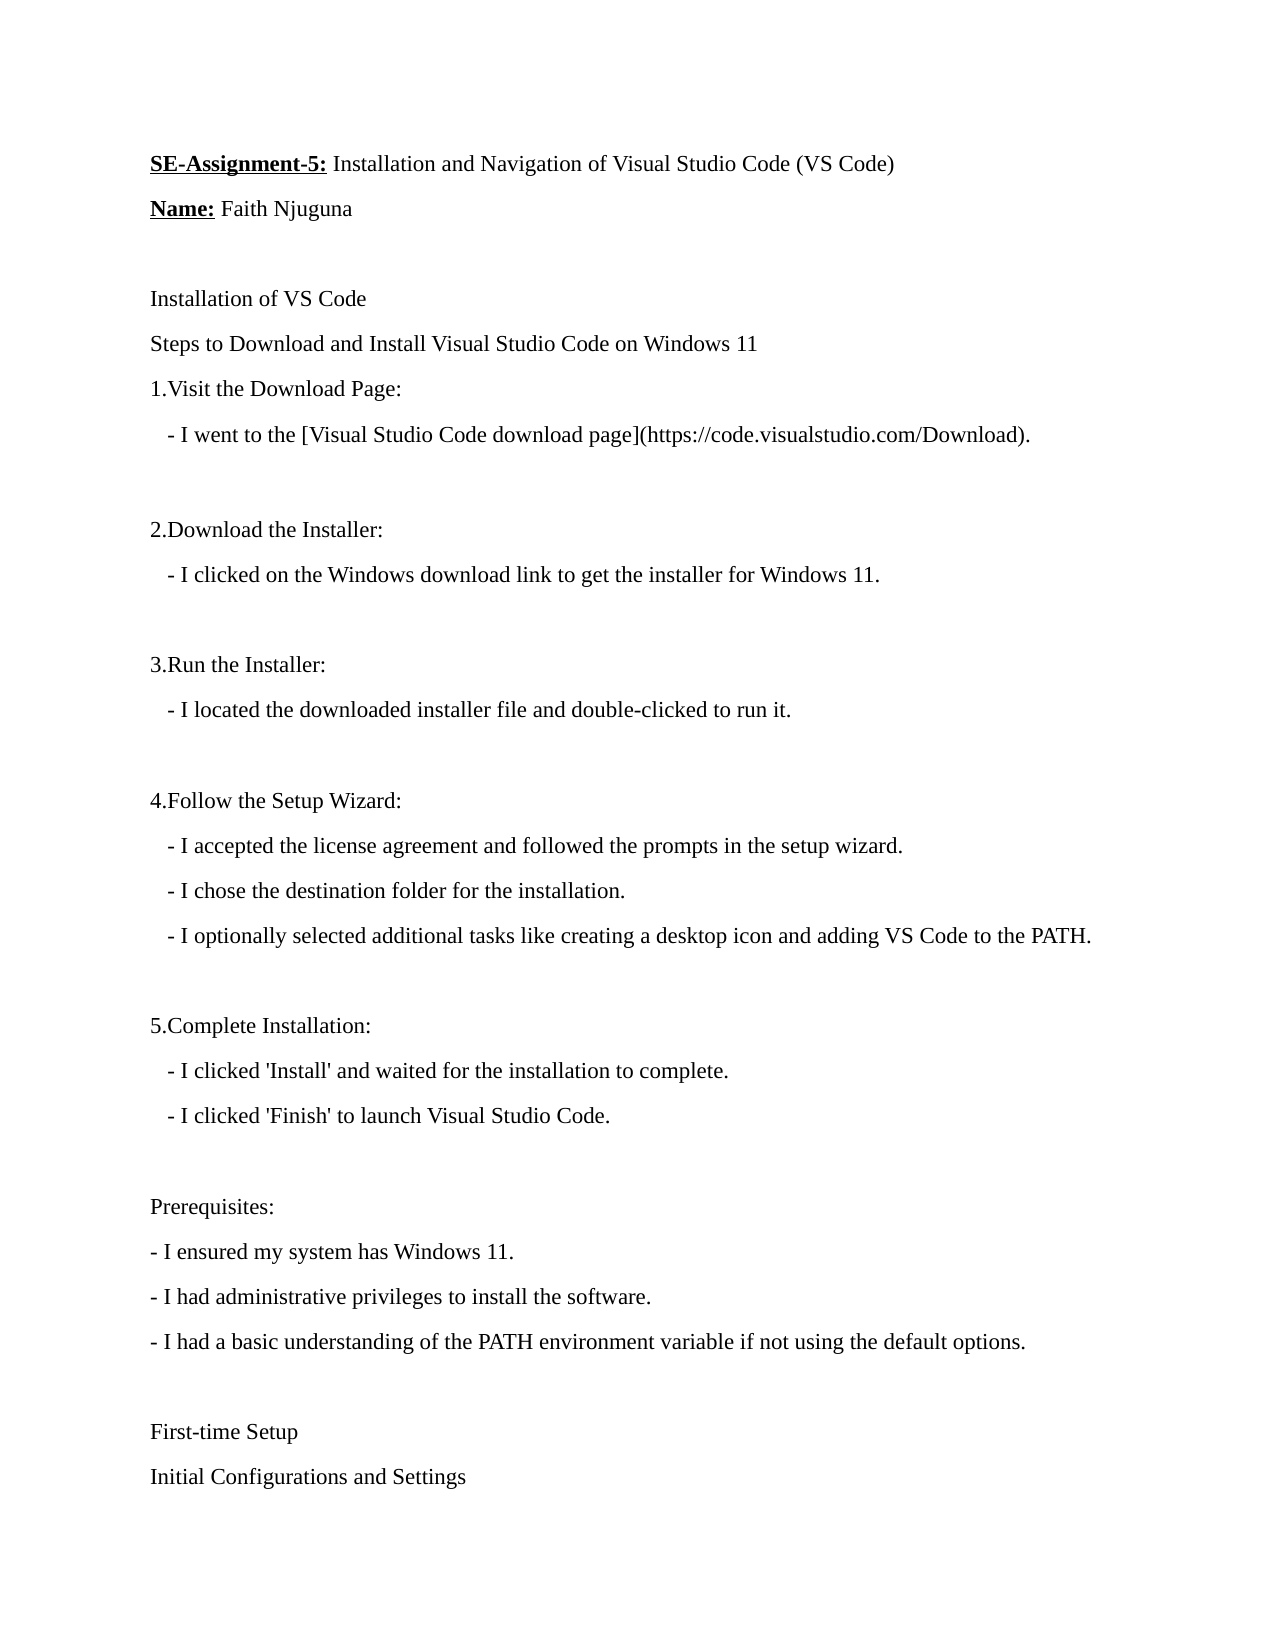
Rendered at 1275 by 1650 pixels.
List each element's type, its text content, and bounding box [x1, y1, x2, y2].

text - I clicked 'Install' and waited for the installation to complete. [150, 1057, 1125, 1084]
text Steps to Download and Install Visual Studio Code on Windows 11 [150, 330, 1125, 357]
text First-time Setup [150, 1418, 1125, 1444]
text Prerequisites: [150, 1193, 1125, 1219]
text - I had administrative privileges to install the software. [150, 1283, 1125, 1309]
text Initial Configurations and Settings [150, 1463, 1125, 1490]
text - I clicked on the Windows download link to get the installer for Windows 11. [150, 561, 1125, 588]
text - I went to the [Visual Studio Code download page](https://code.visualstudio.com/Download). [150, 421, 1125, 447]
text Name: Faith Njuguna [150, 195, 1125, 221]
text 4.Follow the Setup Wizard: [150, 787, 1125, 813]
text 5.Complete Installation: [150, 1012, 1125, 1039]
text - I clicked 'Finish' to launch Visual Studio Code. [150, 1102, 1125, 1129]
text 1.Visit the Download Page: [150, 376, 1125, 402]
text - I accepted the license agreement and followed the prompts in the setup wizard. [150, 832, 1125, 858]
text - I chose the destination folder for the installation. [150, 877, 1125, 903]
text SE-Assignment-5: Installation and Navigation of Visual Studio Code (VS Code) [150, 150, 1125, 176]
text - I optionally selected additional tasks like creating a desktop icon and adding VS Code to the PATH. [150, 922, 1125, 948]
text Installation of VS Code [150, 285, 1125, 312]
text 2.Download the Installer: [150, 516, 1125, 542]
text - I had a basic understanding of the PATH environment variable if not using the default options. [150, 1328, 1125, 1354]
text - I located the downloaded installer file and double-clicked to run it. [150, 697, 1125, 723]
text - I ensured my system has Windows 11. [150, 1238, 1125, 1264]
text 3.Run the Installer: [150, 651, 1125, 678]
